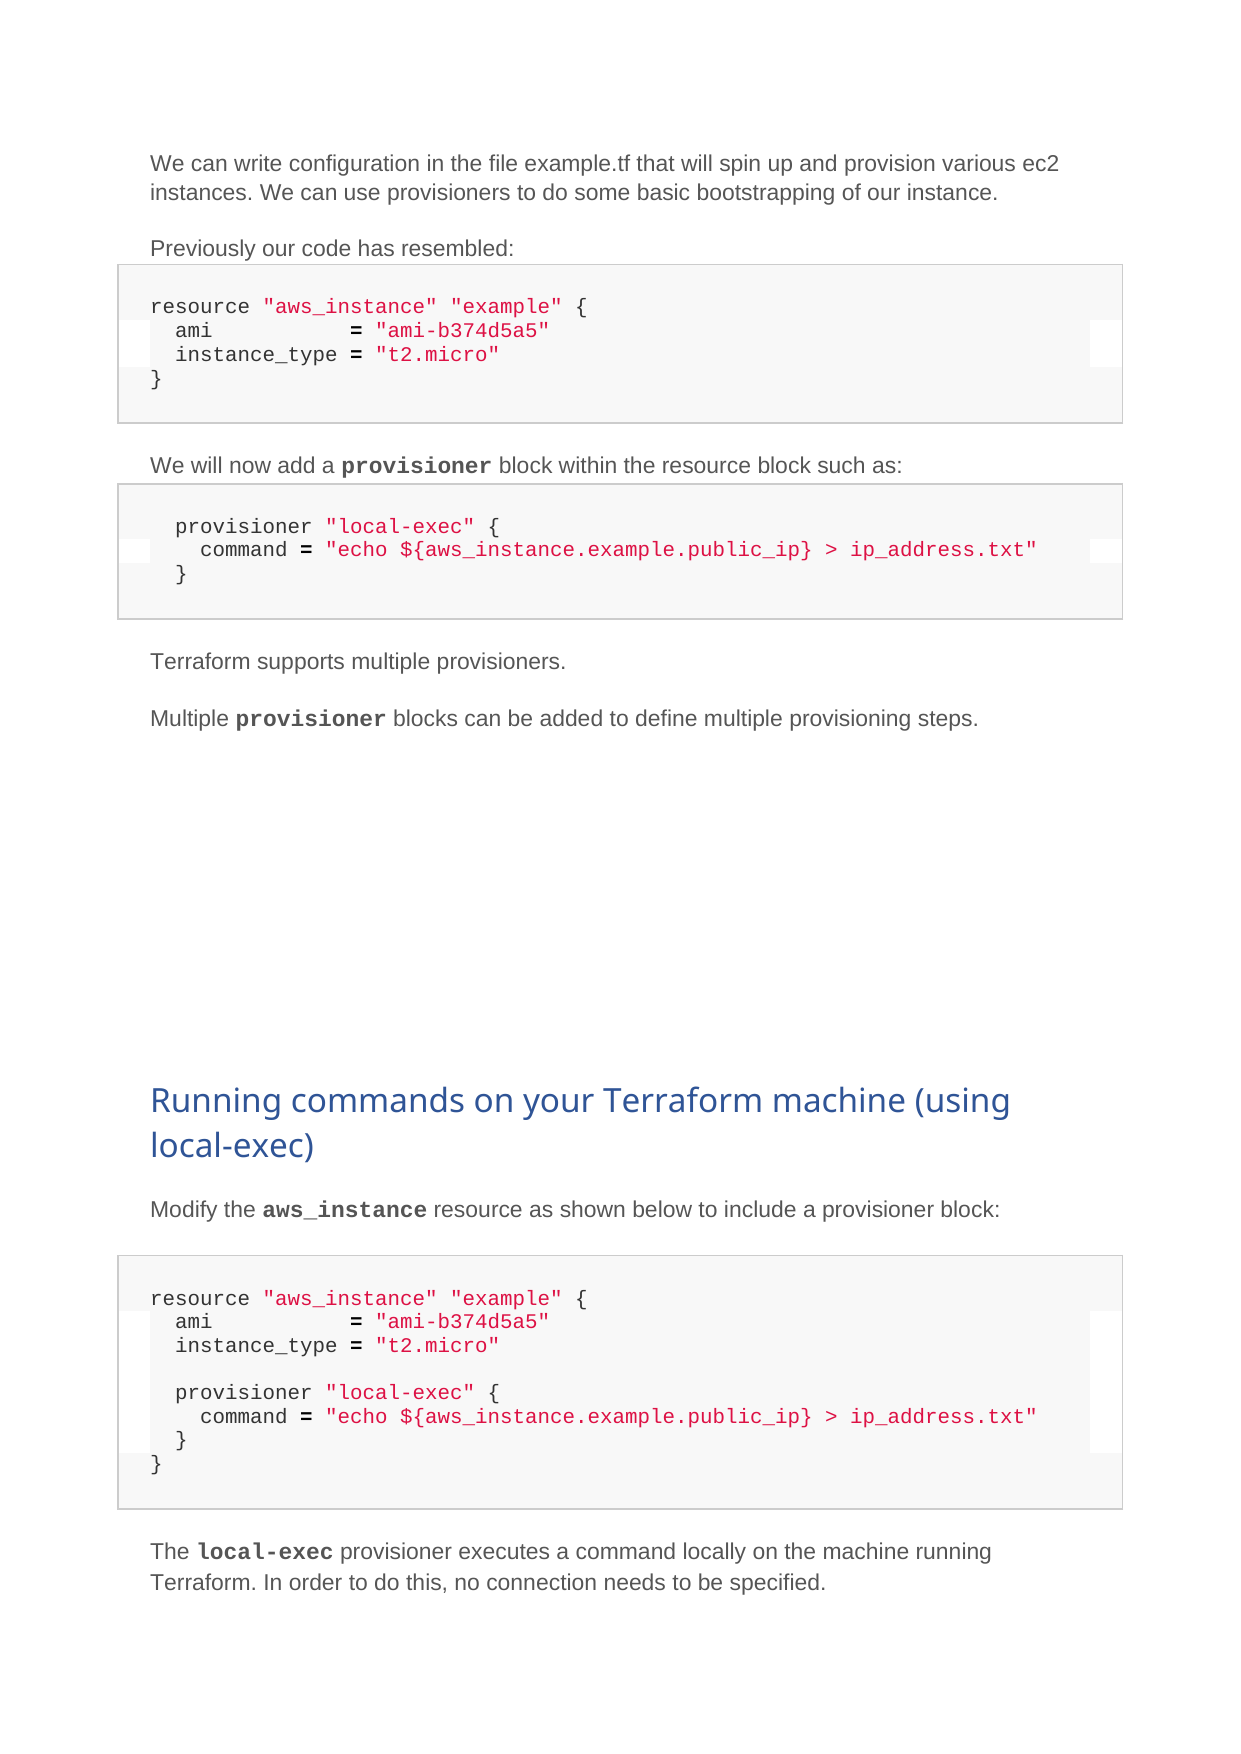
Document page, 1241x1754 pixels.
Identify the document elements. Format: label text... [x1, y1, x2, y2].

text ami = "ami-b374d5a5" [150, 1311, 1090, 1335]
text ami = "ami-b374d5a5" [150, 320, 1090, 335]
text Terraform supports multiple provisioners. [150, 648, 1090, 674]
text Previously our code has resembled: [150, 235, 1090, 262]
text } [119, 335, 1122, 422]
text provisioner "local-exec" { [150, 1382, 1090, 1406]
text provisioner "local-exec" { [119, 485, 1122, 530]
text resource "aws_instance" "example" { [119, 265, 1122, 320]
text command = "echo ${aws_instance.example.public_ip} > ip_address.txt" [150, 1406, 1090, 1420]
text We can write configuration in the file example.tf that will spin up and provision various ec2 instances. We can use provisioners to do some basic bootstrapping of our instance. [150, 150, 1090, 205]
text instance_type = "t2.micro" [150, 1335, 1090, 1358]
text } [119, 530, 1122, 618]
text resource "aws_instance" "example" { [119, 1256, 1122, 1311]
text We will now add a provisioner block within the resource block such as: [150, 452, 1090, 481]
text } [119, 1420, 1122, 1508]
text Multiple provisioner blocks can be added to define multiple provisioning steps. [150, 705, 1090, 733]
text Modify the aws_instance resource as shown below to include a provisioner block: [150, 1196, 1090, 1224]
text The local-exec provisioner executes a command locally on the machine running Terraform. In order to do this, no connection needs to be specified. [150, 1538, 1090, 1595]
subtitle Running commands on your Terraform machine (using local-exec) [150, 1077, 1090, 1167]
